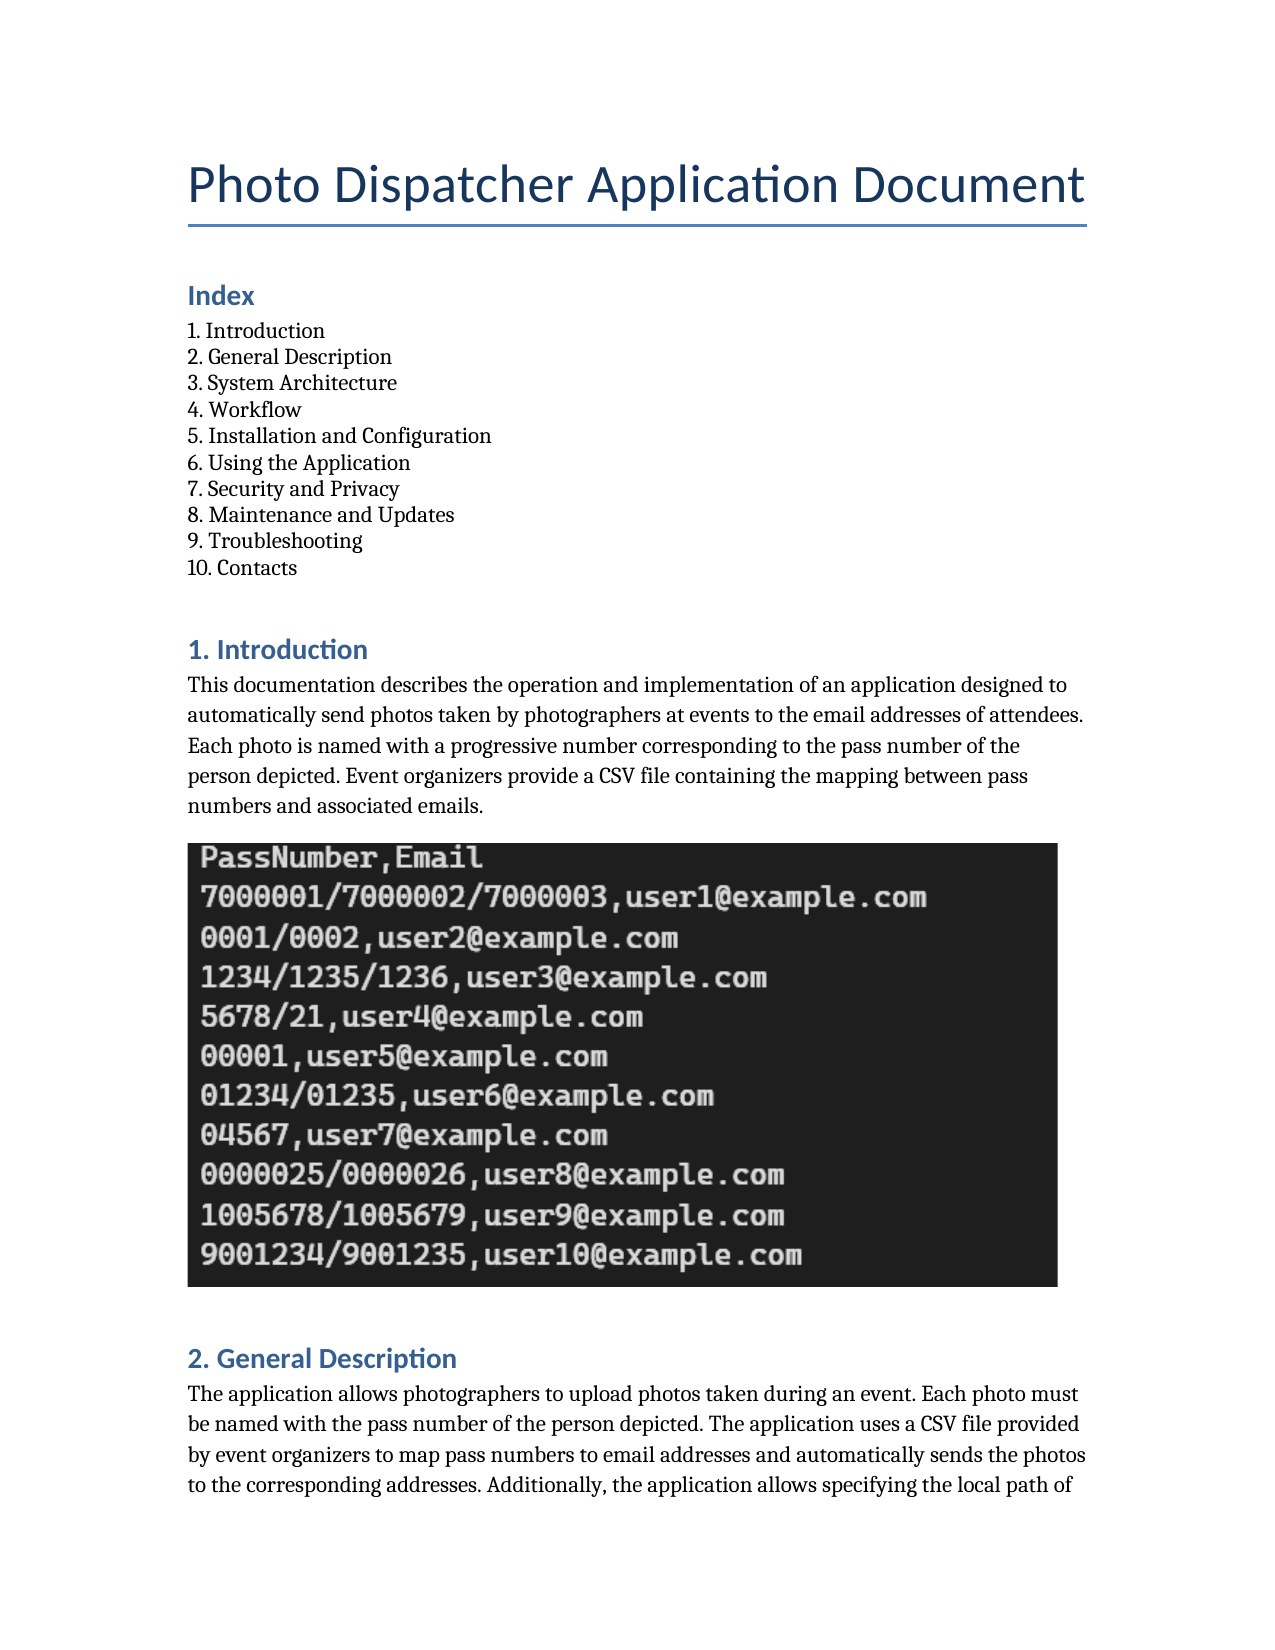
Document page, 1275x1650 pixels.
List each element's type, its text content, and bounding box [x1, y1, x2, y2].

subtitle 2. General Description [187, 1340, 1087, 1376]
title Photo Dispatcher Application Document [187, 150, 1087, 227]
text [187, 1381, 1087, 1498]
picture [187, 843, 1058, 1287]
subtitle 1. Introduction [187, 631, 1087, 667]
text 1. Introduction 2. General Description 3. System Architecture 4. Workflow 5. Installation and Configuration 6. Using the Application 7. Security and Privacy 8. Maintenance and Updates 9. Troubleshooting 10. Contacts [187, 317, 1087, 581]
text This documentation describes the operation and implementation of an application designed to automatically send photos taken by photographers at events to the email addresses of attendees. Each photo is named with a progressive number corresponding to the pass number of the person depicted. Event organizers provide a CSV file containing the mapping between pass numbers and associated emails. [187, 672, 1087, 819]
subtitle Index [187, 277, 1087, 312]
